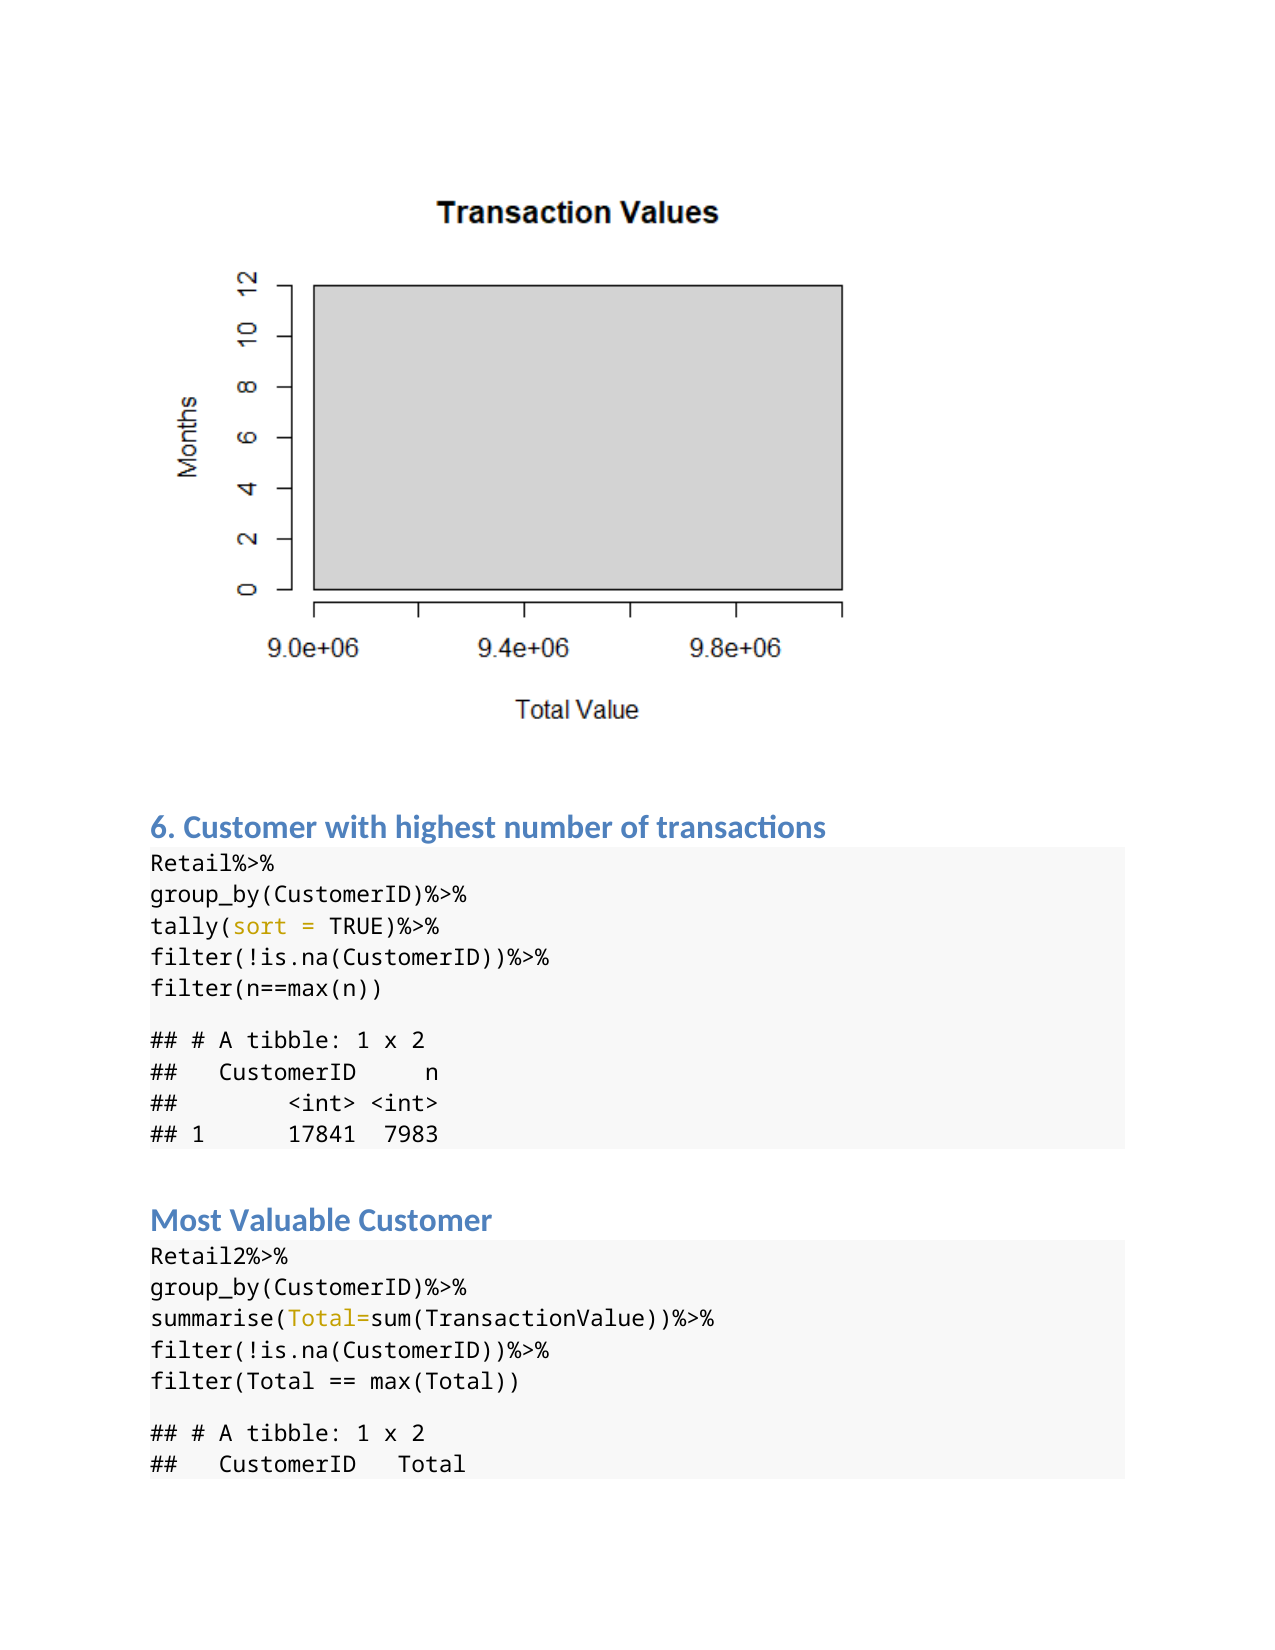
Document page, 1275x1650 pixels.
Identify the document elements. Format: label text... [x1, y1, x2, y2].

text Retail2%>% group_by(CustomerID)%>% summarise(Total=sum(TransactionValue))%>% filter(!is.na(CustomerID))%>% filter(Total == max(Total)) [150, 1240, 1125, 1396]
subtitle 6. Customer with highest number of transactions [150, 806, 1125, 847]
text Retail%>% group_by(CustomerID)%>% tally(sort = TRUE)%>% filter(!is.na(CustomerID))%>% filter(n==max(n)) [150, 847, 1125, 1003]
text ## # A tibble: 1 x 2 ## CustomerID n ## <int> <int> ## 1 17841 7983 [150, 1024, 1125, 1149]
subtitle Most Valuable Customer [150, 1199, 1125, 1240]
picture [168, 150, 927, 757]
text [150, 1417, 1125, 1479]
